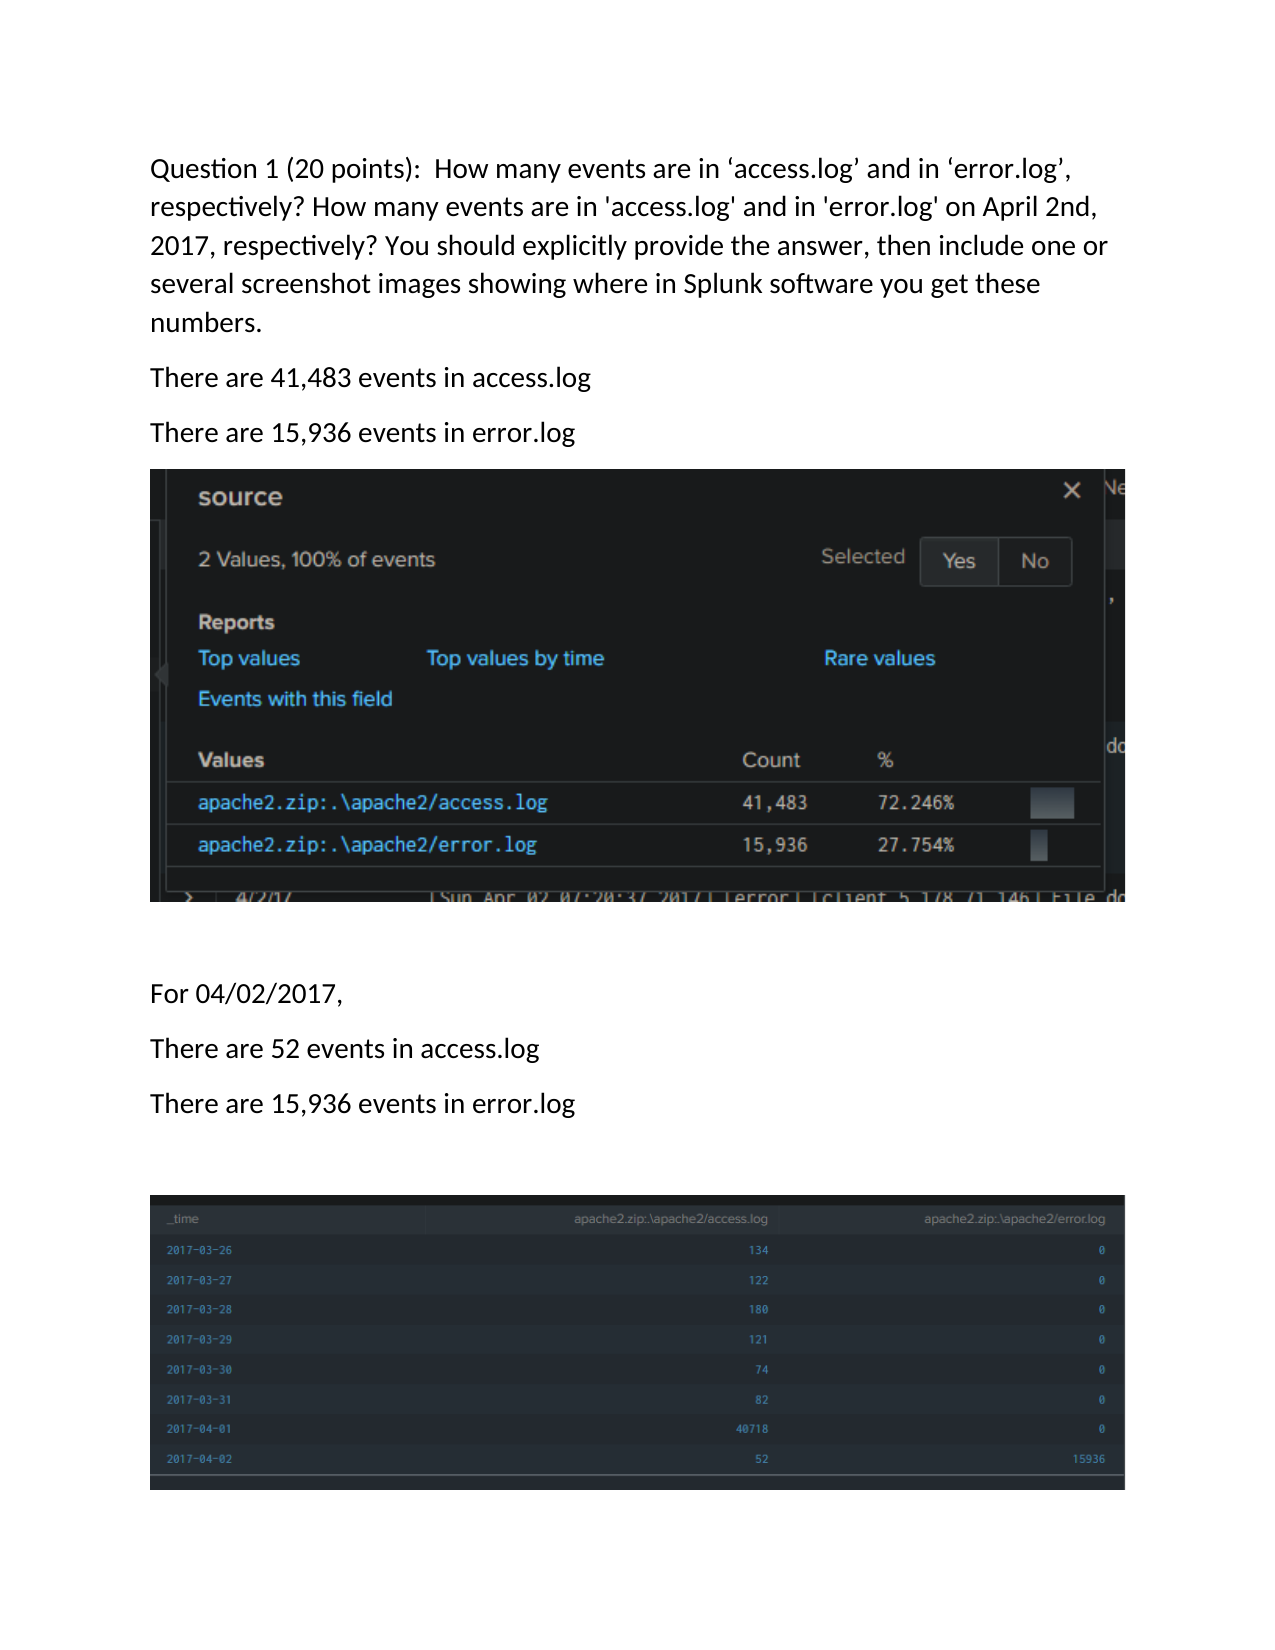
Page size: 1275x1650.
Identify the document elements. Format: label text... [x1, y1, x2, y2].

text Question 1 (20 points): How many events are in ‘access.log’ and in ‘error.log’, respectively? How many events are in 'access.log' and in 'error.log' on April 2nd, 2017, respectively? You should explicitly provide the answer, then include one or several screenshot images showing where in Splunk software you get these numbers. [150, 150, 1125, 339]
text There are 52 events in access.log [150, 1030, 1125, 1066]
text There are 41,483 events in access.log [150, 359, 1125, 394]
text There are 15,936 events in error.log [150, 414, 1125, 449]
text For 04/02/2017, [150, 975, 1125, 1011]
picture [150, 469, 1125, 902]
picture [150, 1195, 1125, 1490]
text There are 15,936 events in error.log [150, 1085, 1125, 1121]
